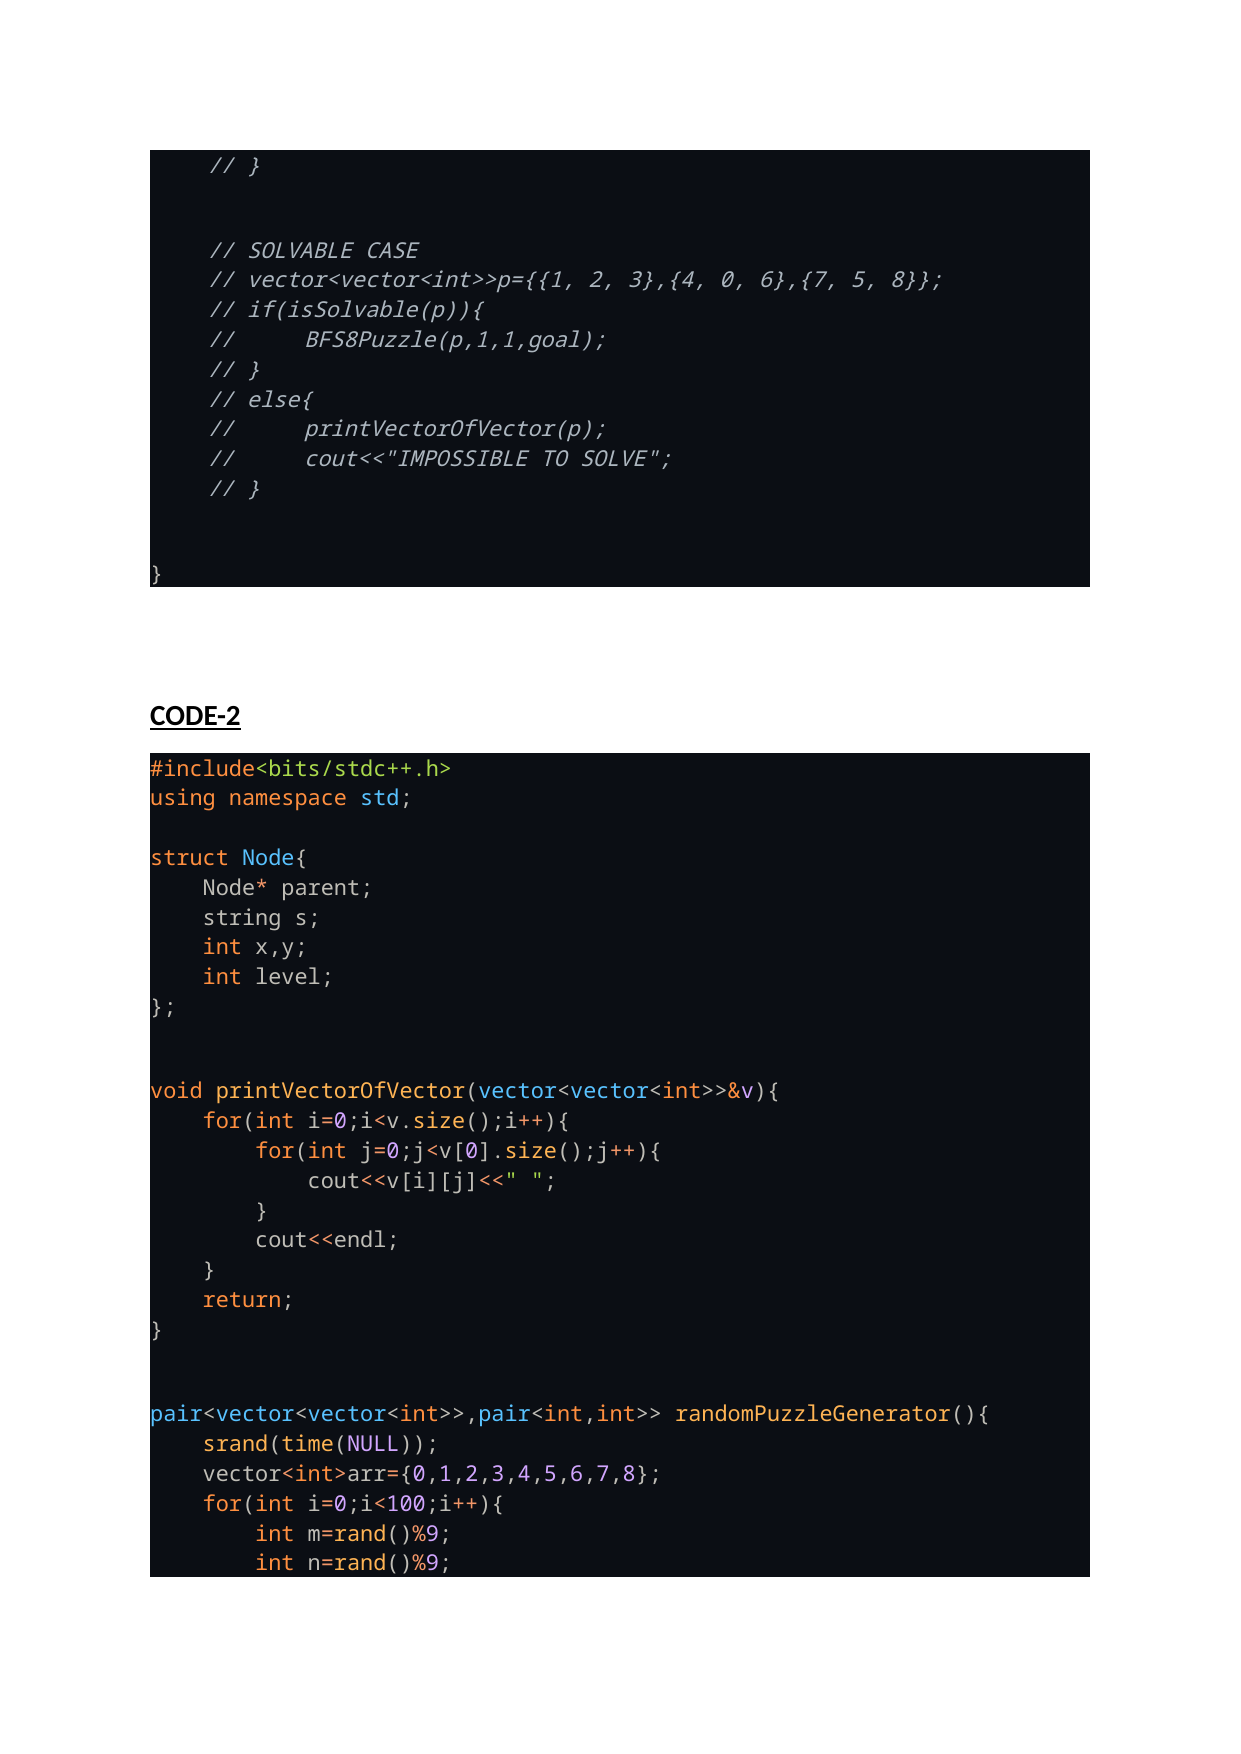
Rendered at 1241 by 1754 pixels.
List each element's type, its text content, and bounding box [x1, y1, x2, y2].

text // } [150, 473, 1090, 503]
text // cout<<"IMPOSSIBLE TO SOLVE"; [150, 443, 1090, 473]
text string s; [150, 902, 1090, 931]
text for(int j=0;j<v[0].size();j++){ [150, 1135, 1090, 1165]
text return; [150, 1284, 1090, 1314]
text // BFS8Puzzle(p,1,1,goal); [150, 324, 1090, 354]
text vector<int>arr={0,1,2,3,4,5,6,7,8}; [150, 1458, 1090, 1488]
text } [150, 1195, 1090, 1224]
text srand(time(NULL)); [150, 1428, 1090, 1458]
text // } [150, 150, 1090, 180]
text } [150, 1254, 1090, 1284]
text // vector<vector<int>>p={{1, 2, 3},{4, 0, 6},{7, 5, 8}}; [150, 264, 1090, 294]
text for(int i=0;i<100;i++){ [150, 1488, 1090, 1518]
text int x,y; [150, 931, 1090, 961]
text pair<vector<vector<int>>,pair<int,int>> randomPuzzleGenerator(){ [150, 1398, 1090, 1428]
text int m=rand()%9; [150, 1518, 1090, 1547]
text Node* parent; [150, 872, 1090, 902]
text cout<<v[i][j]<<" "; [150, 1165, 1090, 1195]
text // } [150, 354, 1090, 383]
text int level; [150, 961, 1090, 991]
text int n=rand()%9; [150, 1547, 1090, 1577]
text for(int i=0;i<v.size();i++){ [150, 1105, 1090, 1135]
text } [150, 557, 1090, 587]
text void printVectorOfVector(vector<vector<int>>&v){ [150, 1076, 1090, 1105]
text #include<bits/stdc++.h> [150, 753, 1090, 782]
text // SOLVABLE CASE [150, 234, 1090, 264]
text struct Node{ [150, 842, 1090, 872]
text // printVectorOfVector(p); [150, 413, 1090, 443]
text CODE-2 [150, 697, 1090, 733]
text } [150, 1314, 1090, 1344]
text // if(isSolvable(p)){ [150, 294, 1090, 324]
text // else{ [150, 383, 1090, 413]
text using namespace std; [150, 782, 1090, 812]
text cout<<endl; [150, 1224, 1090, 1254]
text }; [150, 991, 1090, 1021]
